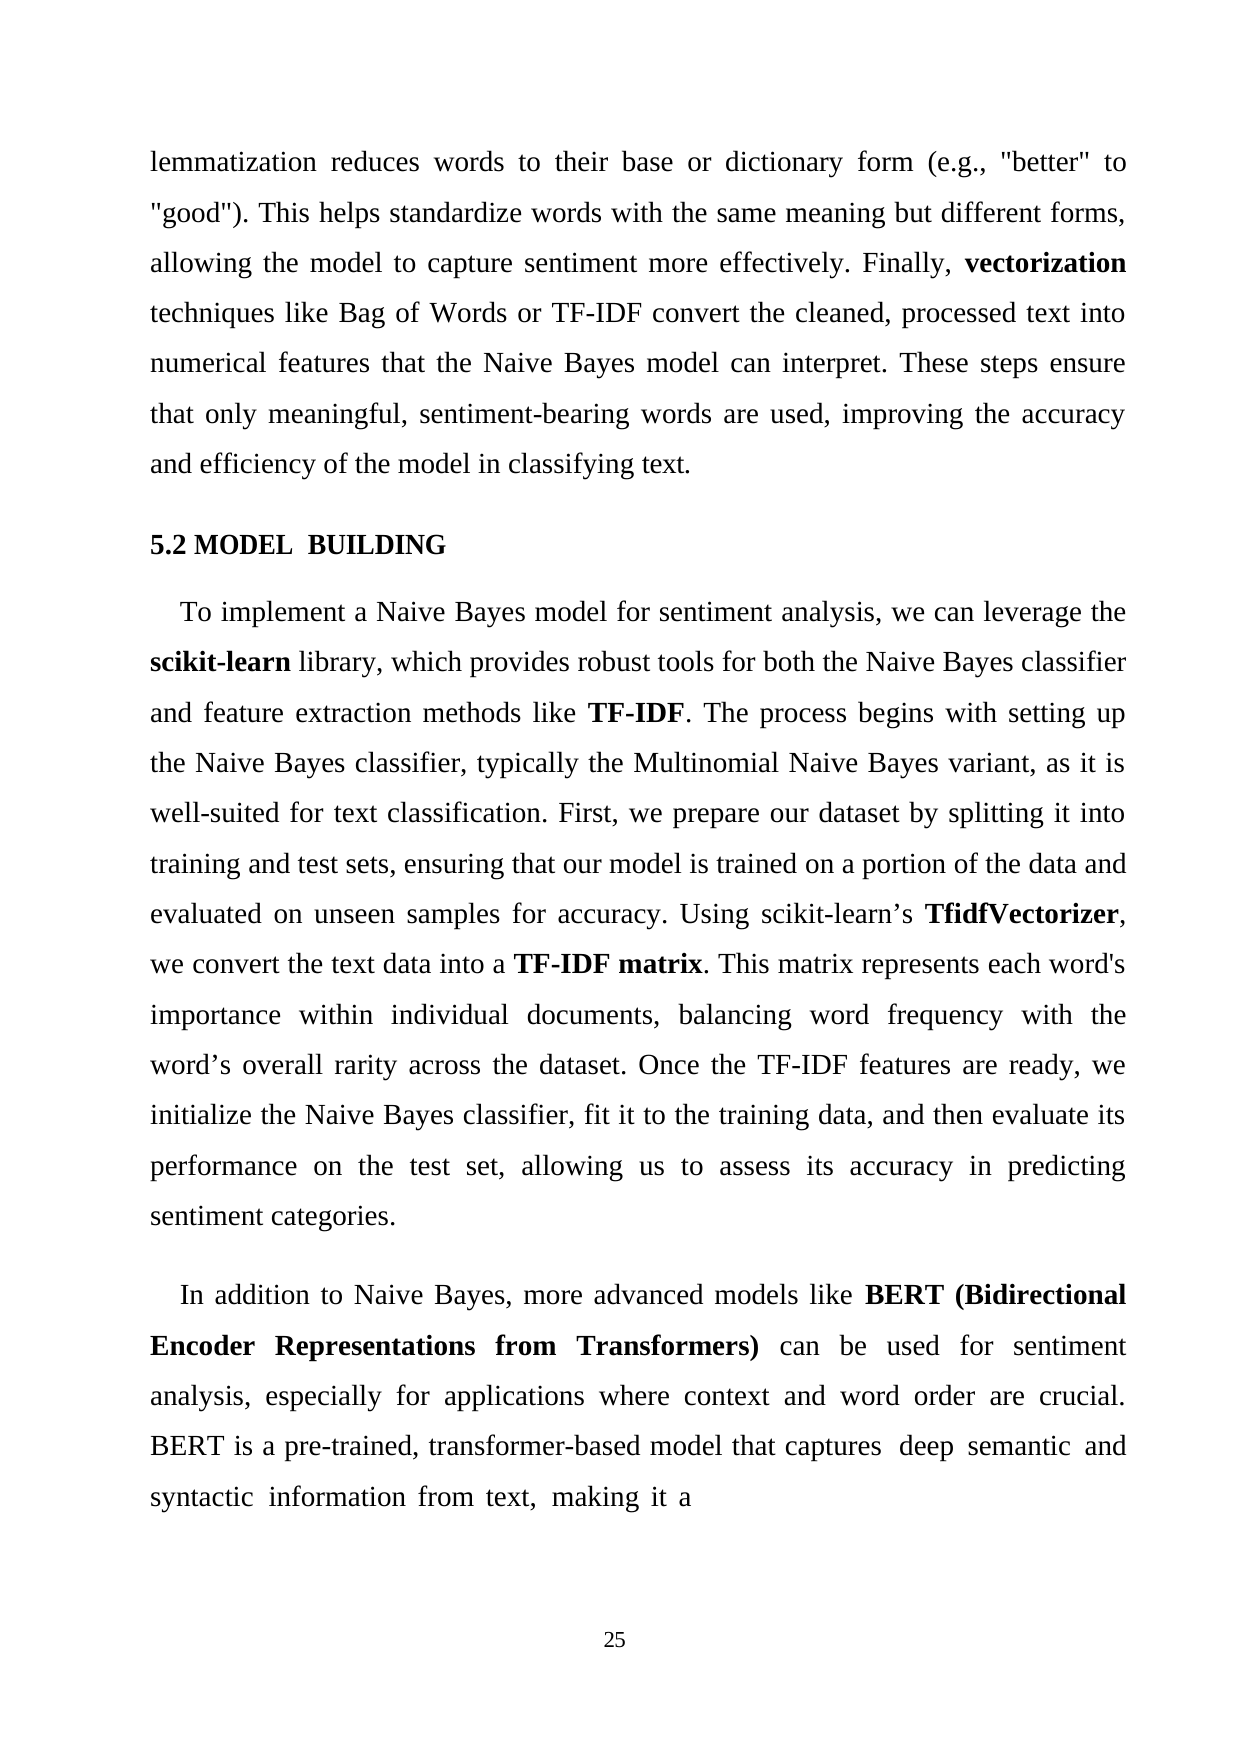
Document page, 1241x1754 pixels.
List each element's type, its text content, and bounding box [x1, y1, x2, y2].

subtitle MODEL BUILDING [150, 527, 1127, 561]
text To implement a Naive Bayes model for sentiment analysis, we can leverage the scikit-learn library, which provides robust tools for both the Naive Bayes classifier and feature extraction methods like TF-IDF. The process begins with setting up the Naive Bayes classifier, typically the Multinomial Naive Bayes variant, as it is well-suited for text classification. First, we prepare our dataset by splitting it into training and test sets, ensuring that our model is trained on a portion of the data and evaluated on unseen samples for accuracy. Using scikit-learn’s TfidfVectorizer, we convert the text data into a TF-IDF matrix. This matrix represents each word's importance within individual documents, balancing word frequency with the word’s overall rarity across the dataset. Once the TF-IDF features are ready, we initialize the Naive Bayes classifier, fit it to the training data, and then evaluate its performance on the test set, allowing us to assess its accuracy in predicting sentiment categories. [150, 594, 1127, 1232]
text lemmatization reduces words to their base or dictionary form (e.g., "better" to "good"). This helps standardize words with the same meaning but different forms, allowing the model to capture sentiment more effectively. Finally, vectorization techniques like Bag of Words or TF-IDF convert the cleaned, processed text into numerical features that the Naive Bayes model can interpret. These steps ensure that only meaningful, sentiment-bearing words are used, improving the accuracy and efficiency of the model in classifying text. [150, 144, 1127, 480]
text In addition to Naive Bayes, more advanced models like BERT (Bidirectional Encoder Representations from Transformers) can be used for sentiment analysis, especially for applications where context and word order are crucial. BERT is a pre-trained, transformer-based model that captures deep semantic and syntactic information from text, making it a [150, 1277, 1127, 1512]
